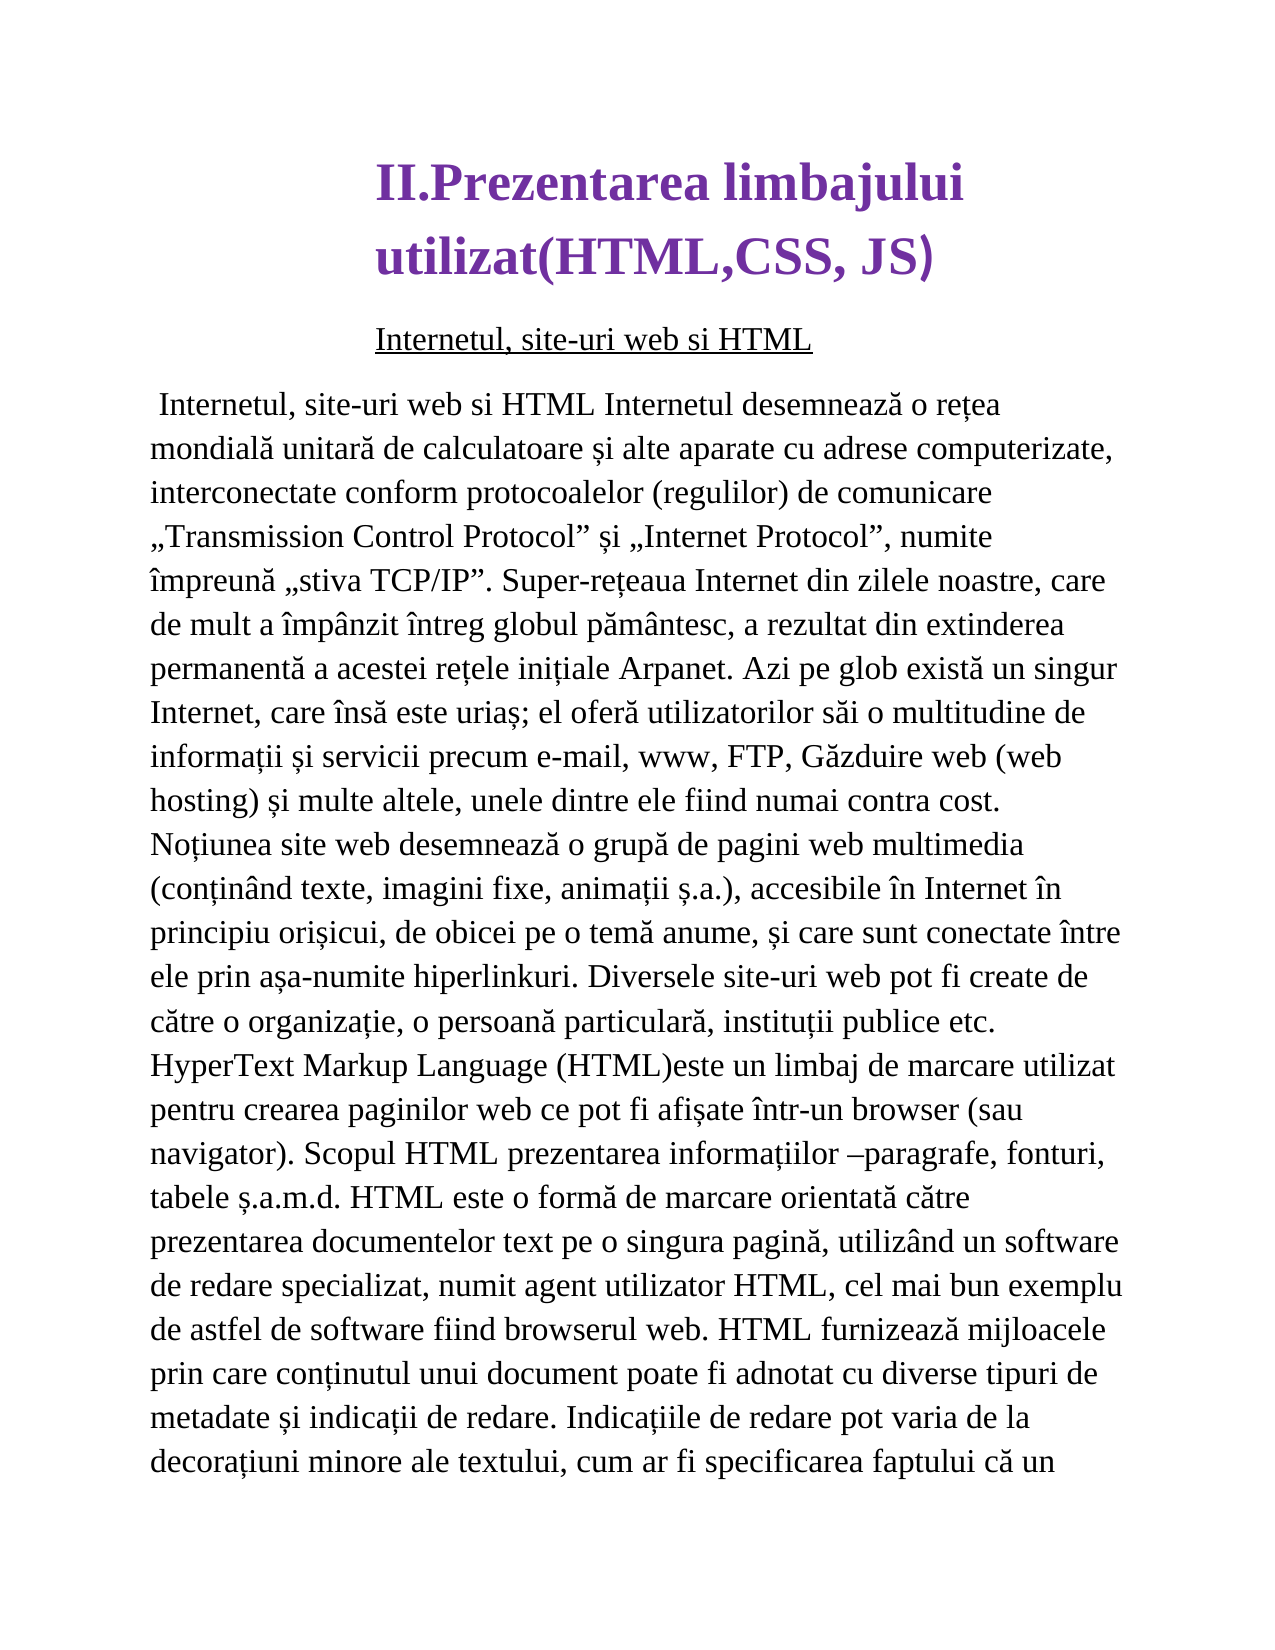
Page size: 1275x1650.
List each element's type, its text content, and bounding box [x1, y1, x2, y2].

text II.Prezentarea limbajului utilizat(HTML,CSS, JS) [375, 150, 1125, 288]
text Internetul, site-uri web si HTML [375, 319, 1125, 357]
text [150, 384, 1125, 1480]
